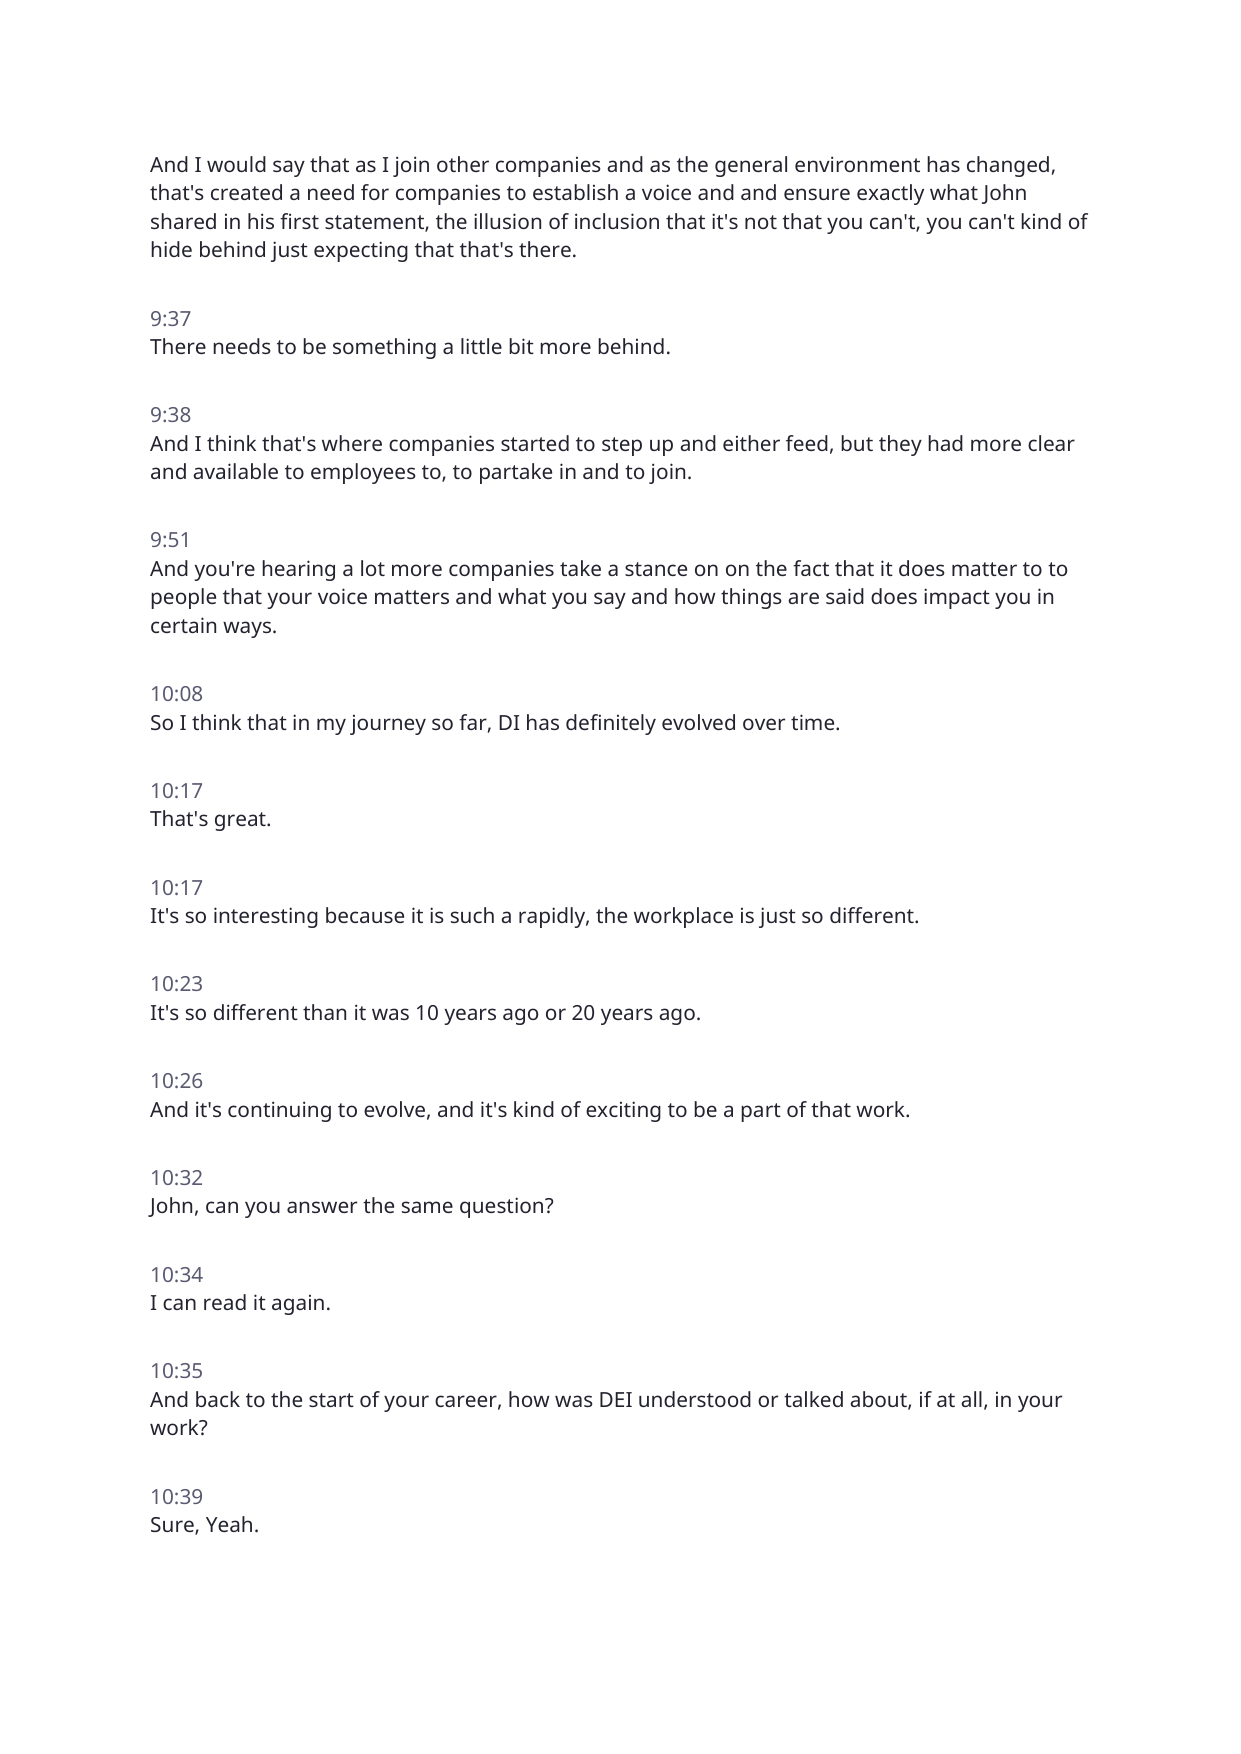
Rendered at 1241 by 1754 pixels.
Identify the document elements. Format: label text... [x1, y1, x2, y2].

text 10:26 And it's continuing to evolve, and it's kind of exciting to be a part of that work. [150, 1038, 1090, 1123]
text 10:34 I can read it again. [150, 1231, 1090, 1317]
text 10:23 It's so different than it was 10 years ago or 20 years ago. [150, 941, 1090, 1026]
text 10:17 That's great. [150, 748, 1090, 833]
text 10:17 It's so interesting because it is such a rapidly, the workplace is just so different. [150, 844, 1090, 930]
text 9:37 There needs to be something a little bit more behind. [150, 275, 1090, 361]
text 10:39 Sure, Yeah. [150, 1453, 1090, 1539]
text 10:08 So I think that in my journey so far, DI has definitely evolved over time. [150, 651, 1090, 736]
text 10:32 John, can you answer the same question? [150, 1135, 1090, 1220]
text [150, 150, 1090, 264]
text 10:35 And back to the start of your career, how was DEI understood or talked about, if at all, in your work? [150, 1328, 1090, 1442]
text 9:38 And I think that's where companies started to step up and either feed, but they had more clear and available to employees to, to partake in and to join. [150, 372, 1090, 486]
text 9:51 And you're hearing a lot more companies take a stance on on the fact that it does matter to to people that your voice matters and what you say and how things are said does impact you in certain ways. [150, 497, 1090, 639]
